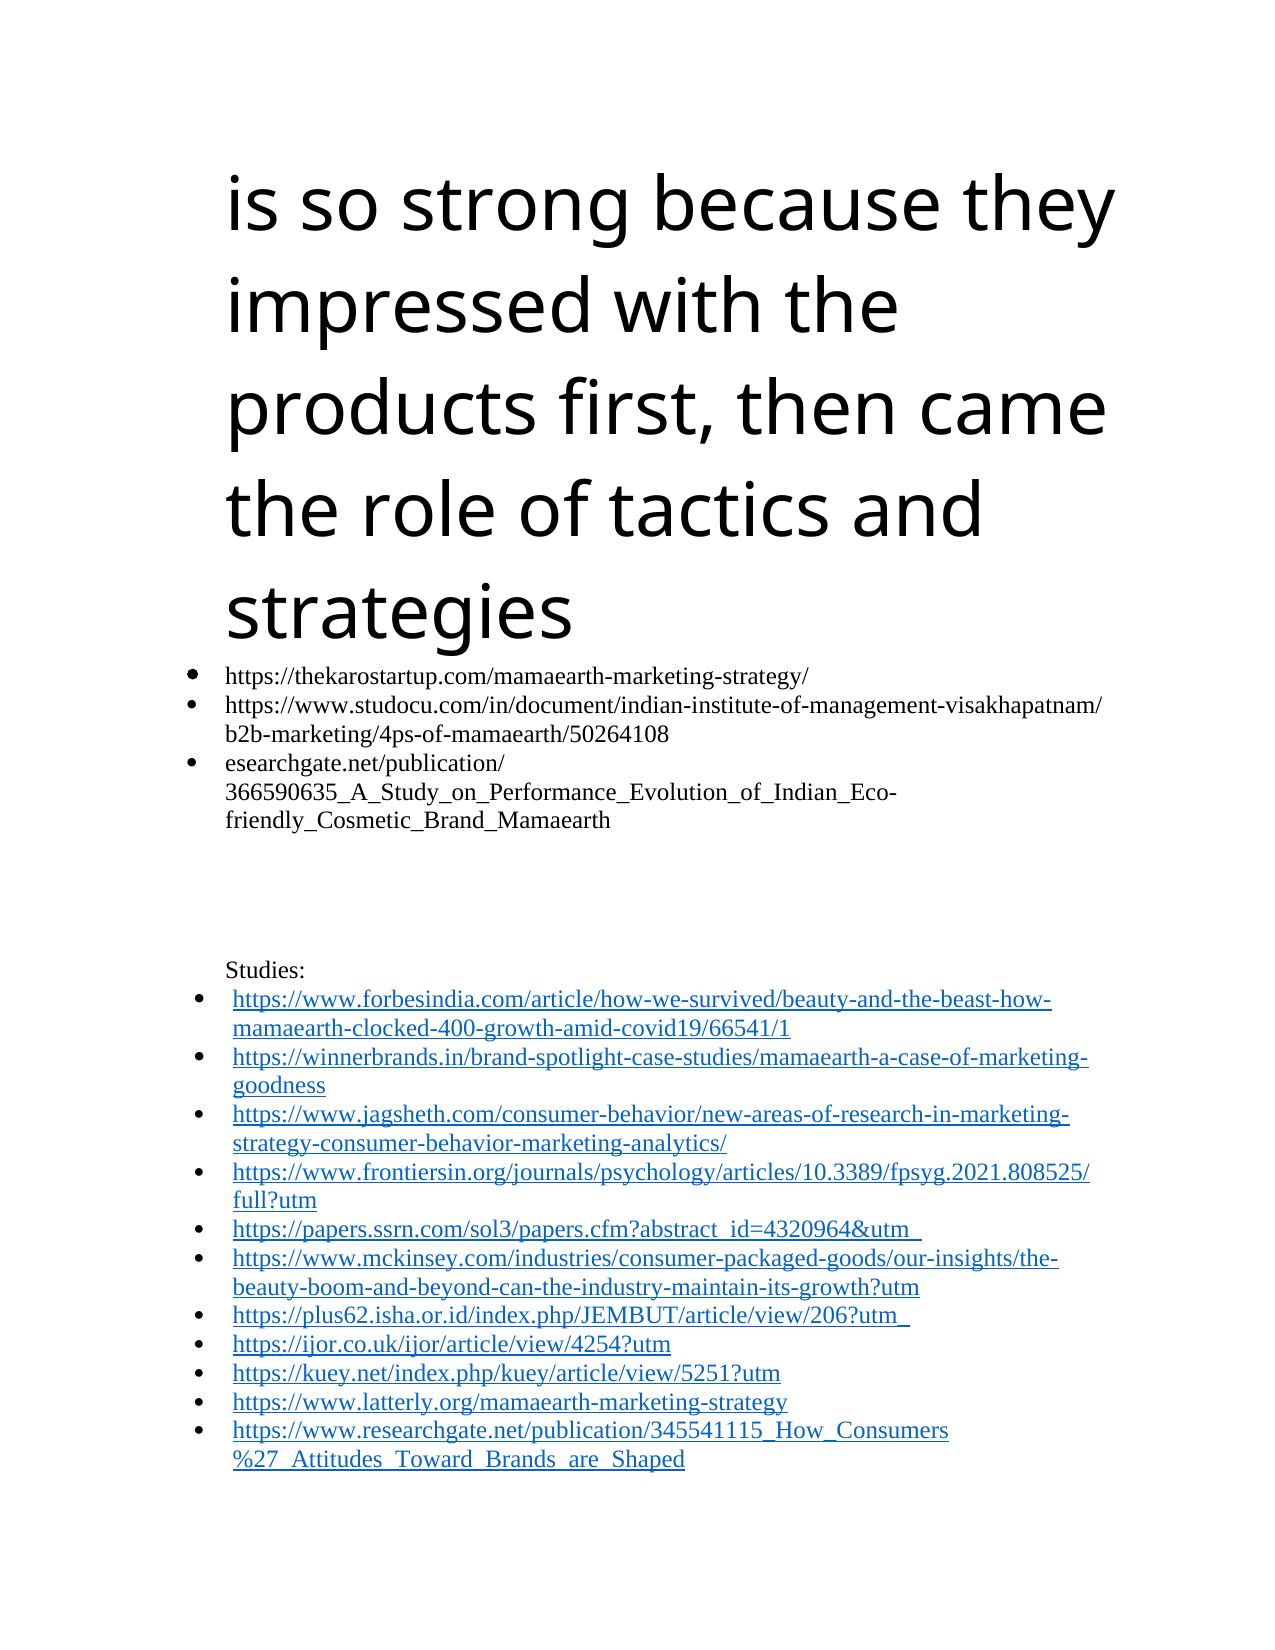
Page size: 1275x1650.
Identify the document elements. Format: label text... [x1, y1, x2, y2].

list https://plus62.isha.or.id/index.php/JEMBUT/article/view/206?utm_ [195, 1301, 1125, 1329]
text strategies [225, 559, 1125, 661]
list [195, 1416, 1125, 1473]
list Studies: [225, 956, 1125, 984]
list https://kuey.net/index.php/kuey/article/view/5251?utm [195, 1358, 1125, 1387]
list https://www.frontiersin.org/journals/psychology/articles/10.3389/fpsyg.2021.808525/full?utm [195, 1157, 1125, 1214]
list https://ijor.co.uk/ijor/article/view/4254?utm [195, 1329, 1125, 1358]
list https://www.forbesindia.com/article/how-we-survived/beauty-and-the-beast-how-mamaearth-clocked-400-growth-amid-covid19/66541/1 [195, 984, 1125, 1042]
text is so strong because they impressed with the products first, then came the role of tactics and [225, 150, 1125, 559]
list https://www.studocu.com/in/document/indian-institute-of-management-visakhapatnam/b2b-marketing/4ps-of-mamaearth/50264108 [187, 691, 1125, 748]
list https://winnerbrands.in/brand-spotlight-case-studies/mamaearth-a-case-of-marketing-goodness [195, 1042, 1125, 1099]
list https://thekarostartup.com/mamaearth-marketing-strategy/ [187, 661, 1125, 691]
list https://www.mckinsey.com/industries/consumer-packaged-goods/our-insights/the-beauty-boom-and-beyond-can-the-industry-maintain-its-growth?utm [195, 1243, 1125, 1301]
list https://www.jagsheth.com/consumer-behavior/new-areas-of-research-in-marketing-strategy-consumer-behavior-marketing-analytics/ [195, 1099, 1125, 1157]
list https://www.latterly.org/mamaearth-marketing-strategy [195, 1387, 1125, 1416]
list esearchgate.net/publication/366590635_A_Study_on_Performance_Evolution_of_Indian_Eco-friendly_Cosmetic_Brand_Mamaearth [187, 748, 1125, 834]
list https://papers.ssrn.com/sol3/papers.cfm?abstract_id=4320964&utm_ [195, 1214, 1125, 1243]
